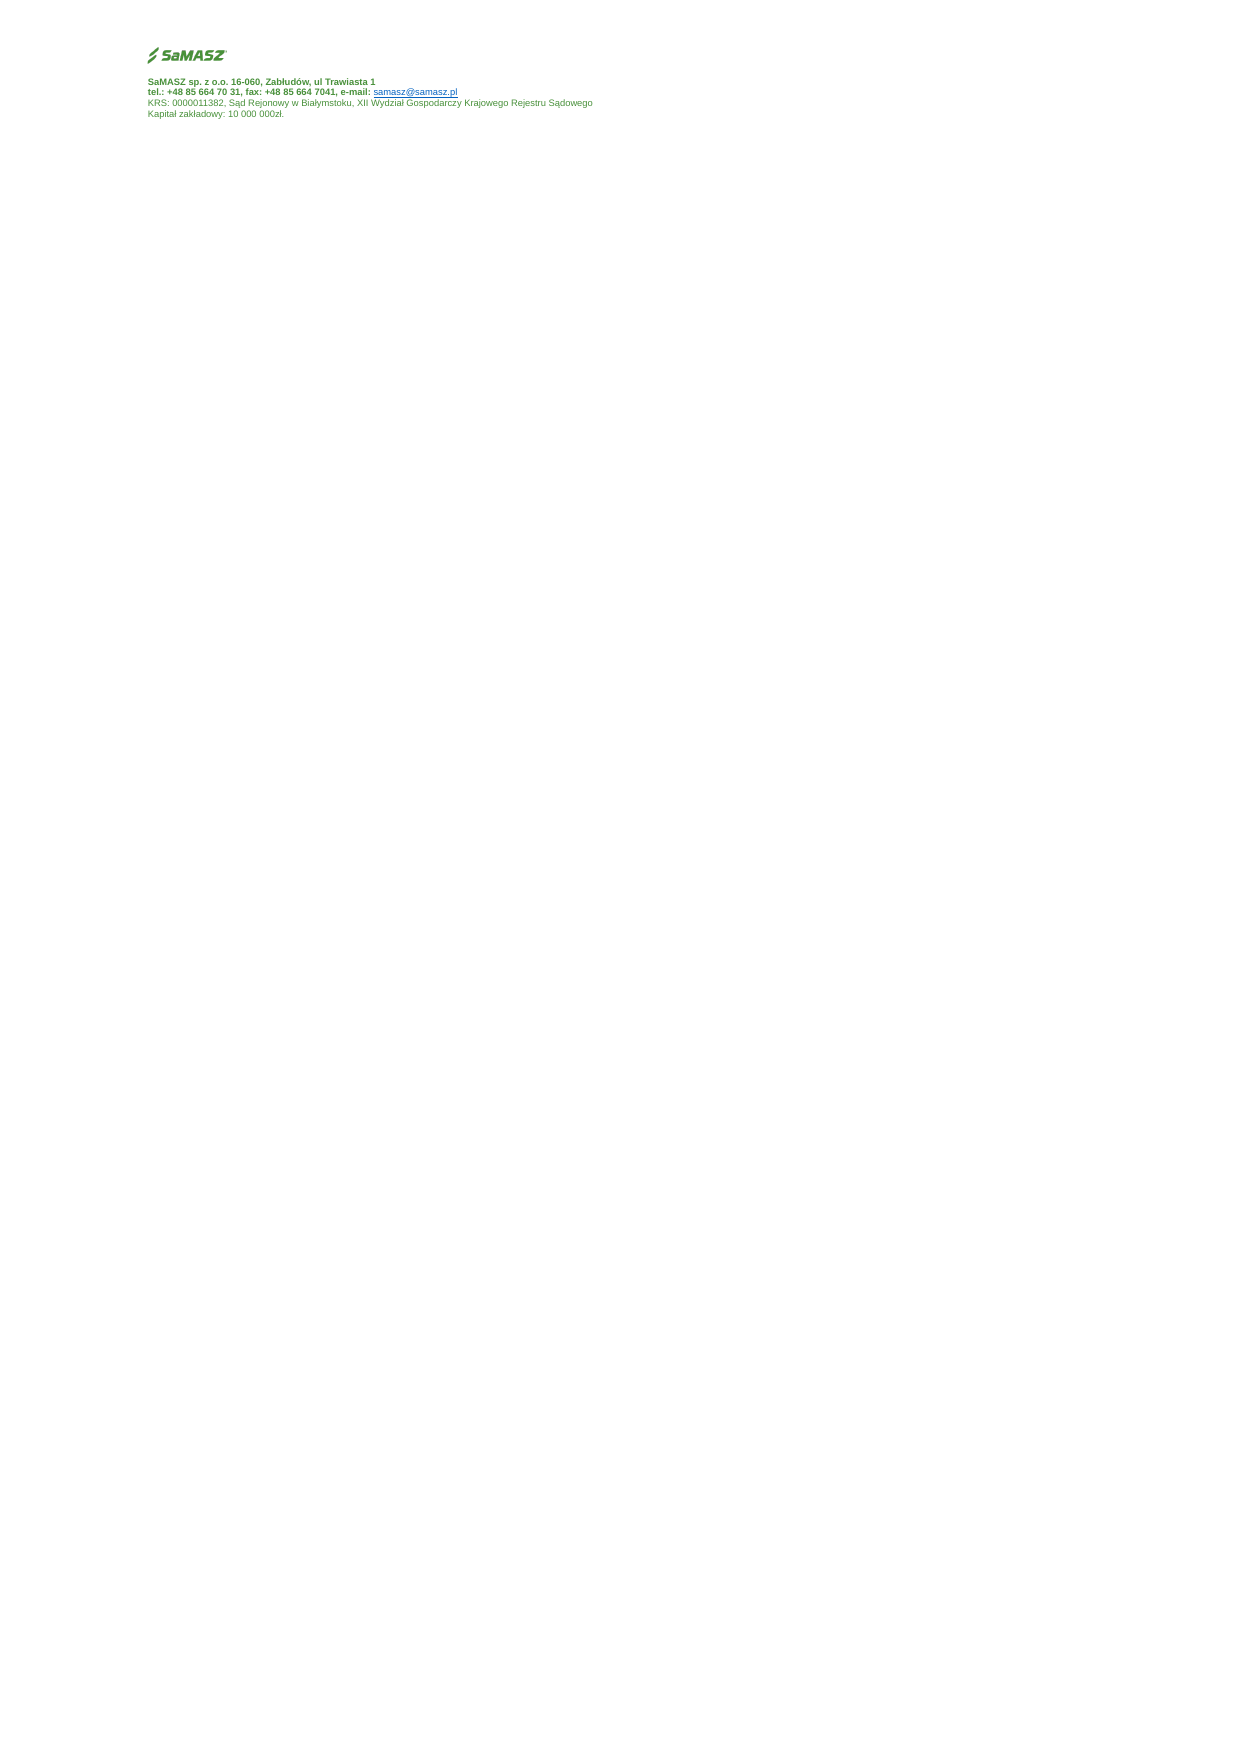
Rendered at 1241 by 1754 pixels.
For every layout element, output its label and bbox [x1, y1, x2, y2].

picture [147, 47, 234, 64]
